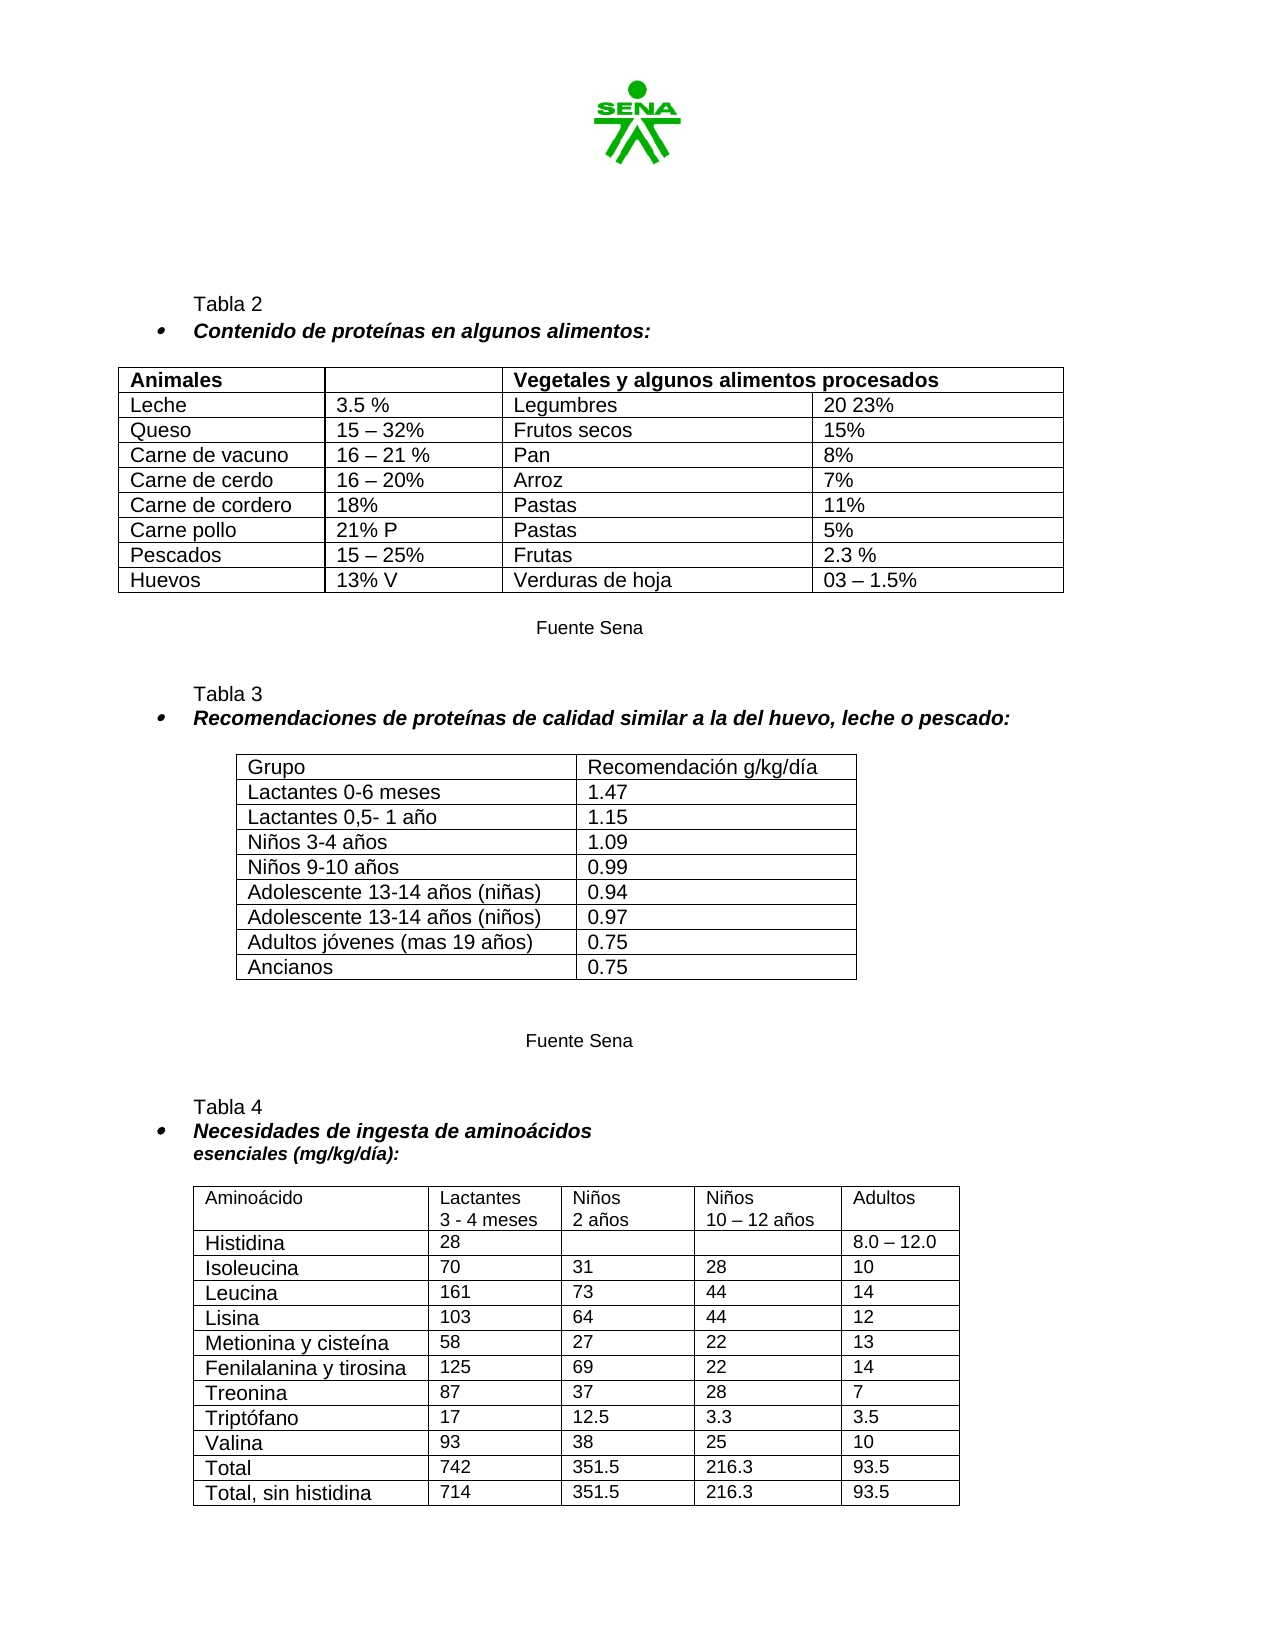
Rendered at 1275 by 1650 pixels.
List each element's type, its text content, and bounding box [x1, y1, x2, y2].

table_header Vegetales y algunos alimentos procesados [503, 368, 1063, 392]
table_cell Leche [119, 393, 324, 417]
table_cell 15% [813, 418, 1063, 442]
table_cell 216.3 [695, 1481, 841, 1505]
table_cell 351.5 [562, 1456, 694, 1480]
table_cell 351.5 [562, 1481, 694, 1505]
table_header Recomendación g/kg/día [577, 755, 856, 778]
table_cell 0.94 [577, 880, 856, 903]
table_cell Isoleucina [194, 1256, 428, 1280]
table_cell 0.99 [577, 855, 856, 878]
table_cell Metionina y cisteína [194, 1331, 428, 1355]
table_cell 22 [695, 1331, 841, 1355]
table_cell 10 [842, 1431, 959, 1455]
text Fuente Sena [193, 617, 1157, 638]
table_cell 27 [562, 1331, 694, 1355]
table_cell 28 [695, 1256, 841, 1280]
table_cell 73 [562, 1281, 694, 1305]
table_cell 13% V [326, 568, 502, 592]
table_cell Pastas [503, 518, 812, 542]
table_cell 5% [813, 518, 1063, 542]
table_cell 0.75 [577, 930, 856, 953]
table_cell 15 – 25% [326, 543, 502, 567]
table_cell Queso [119, 418, 324, 442]
table_cell Pastas [503, 493, 812, 517]
table_cell 7 [842, 1381, 959, 1405]
table_cell Histidina [194, 1231, 428, 1255]
text Fuente Sena [193, 1030, 1157, 1051]
list Recomendaciones de proteínas de calidad similar a la del huevo, leche o pescado: [156, 706, 1157, 729]
table_cell 125 [429, 1356, 561, 1380]
table_cell Arroz [503, 468, 812, 492]
table_cell [695, 1231, 841, 1255]
table_header Animales [119, 368, 324, 392]
table_cell Niños 9-10 años [237, 855, 576, 878]
table_cell 31 [562, 1256, 694, 1280]
table_header Niños 10 – 12 años [695, 1187, 841, 1230]
table_header Aminoácido [194, 1187, 428, 1230]
table_cell Treonina [194, 1381, 428, 1405]
table_cell Verduras de hoja [503, 568, 812, 592]
table_cell 8% [813, 443, 1063, 467]
table_cell Lisina [194, 1306, 428, 1330]
text esenciales (mg/kg/día): [193, 1143, 1157, 1164]
table_cell 11% [813, 493, 1063, 517]
table_cell Fenilalanina y tirosina [194, 1356, 428, 1380]
table_cell Valina [194, 1431, 428, 1455]
table_cell Ancianos [237, 955, 576, 978]
table_cell 38 [562, 1431, 694, 1455]
table_cell 44 [695, 1306, 841, 1330]
table_cell 69 [562, 1356, 694, 1380]
table_cell [562, 1231, 694, 1255]
table_cell 714 [429, 1481, 561, 1505]
table_cell 0.97 [577, 905, 856, 928]
table_cell Adultos jóvenes (mas 19 años) [237, 930, 576, 953]
table_cell Niños 3-4 años [237, 830, 576, 853]
table_cell 21% P [326, 518, 502, 542]
table_cell Carne pollo [119, 518, 324, 542]
table_cell 03 – 1.5% [813, 568, 1063, 592]
table_cell Adolescente 13-14 años (niños) [237, 905, 576, 928]
table_cell 28 [429, 1231, 561, 1255]
list Contenido de proteínas en algunos alimentos: [156, 319, 1157, 343]
table_cell 1.09 [577, 830, 856, 853]
table_cell Carne de cerdo [119, 468, 324, 492]
table_cell 1.47 [577, 780, 856, 803]
table_cell 2.3 % [813, 543, 1063, 567]
table_cell Pescados [119, 543, 324, 567]
table_cell 3.5 [842, 1406, 959, 1430]
table_cell Lactantes 0,5- 1 año [237, 805, 576, 828]
table_cell 64 [562, 1306, 694, 1330]
table_cell 87 [429, 1381, 561, 1405]
table_cell Huevos [119, 568, 324, 592]
table_cell Total [194, 1456, 428, 1480]
table_cell 28 [695, 1381, 841, 1405]
table_cell 7% [813, 468, 1063, 492]
text Tabla 2 [118, 291, 1157, 315]
table_cell 16 – 20% [326, 468, 502, 492]
table_cell 103 [429, 1306, 561, 1330]
table_cell 15 – 32% [326, 418, 502, 442]
list Necesidades de ingesta de aminoácidos [156, 1118, 1157, 1143]
table_header Adultos [842, 1187, 959, 1230]
table_cell 10 [842, 1256, 959, 1280]
table_cell 16 – 21 % [326, 443, 502, 467]
table_cell 161 [429, 1281, 561, 1305]
table_cell Carne de vacuno [119, 443, 324, 467]
table_cell 742 [429, 1456, 561, 1480]
picture [588, 75, 687, 172]
table_cell Legumbres [503, 393, 812, 417]
table_cell 12.5 [562, 1406, 694, 1430]
table_header Grupo [237, 755, 576, 778]
table_cell 216.3 [695, 1456, 841, 1480]
table_cell 13 [842, 1331, 959, 1355]
table_cell 93 [429, 1431, 561, 1455]
table_cell Pan [503, 443, 812, 467]
table_cell Frutas [503, 543, 812, 567]
table_cell 93.5 [842, 1481, 959, 1505]
table_cell Adolescente 13-14 años (niñas) [237, 880, 576, 903]
table_cell 93.5 [842, 1456, 959, 1480]
table_cell Leucina [194, 1281, 428, 1305]
table_cell 14 [842, 1356, 959, 1380]
text Tabla 4 [193, 1094, 1157, 1118]
table_cell 3.5 % [326, 393, 502, 417]
table_cell 17 [429, 1406, 561, 1430]
table_header [326, 368, 502, 392]
table_cell 1.15 [577, 805, 856, 828]
text Tabla 3 [193, 682, 1157, 706]
table_cell Total, sin histidina [194, 1481, 428, 1505]
table_header Lactantes 3 - 4 meses [429, 1187, 561, 1230]
table_cell Carne de cordero [119, 493, 324, 517]
table_cell Triptófano [194, 1406, 428, 1430]
table_cell 14 [842, 1281, 959, 1305]
table_cell 44 [695, 1281, 841, 1305]
table_cell 8.0 – 12.0 [842, 1231, 959, 1255]
table_cell Frutos secos [503, 418, 812, 442]
table_cell 18% [326, 493, 502, 517]
table_cell 37 [562, 1381, 694, 1405]
table_header Niños 2 años [562, 1187, 694, 1230]
table_cell 0.75 [577, 955, 856, 978]
table_cell 20 23% [813, 393, 1063, 417]
table_cell 3.3 [695, 1406, 841, 1430]
table_cell 12 [842, 1306, 959, 1330]
table_cell 22 [695, 1356, 841, 1380]
table_cell Lactantes 0-6 meses [237, 780, 576, 803]
table_cell 25 [695, 1431, 841, 1455]
table_cell 58 [429, 1331, 561, 1355]
table_cell 70 [429, 1256, 561, 1280]
